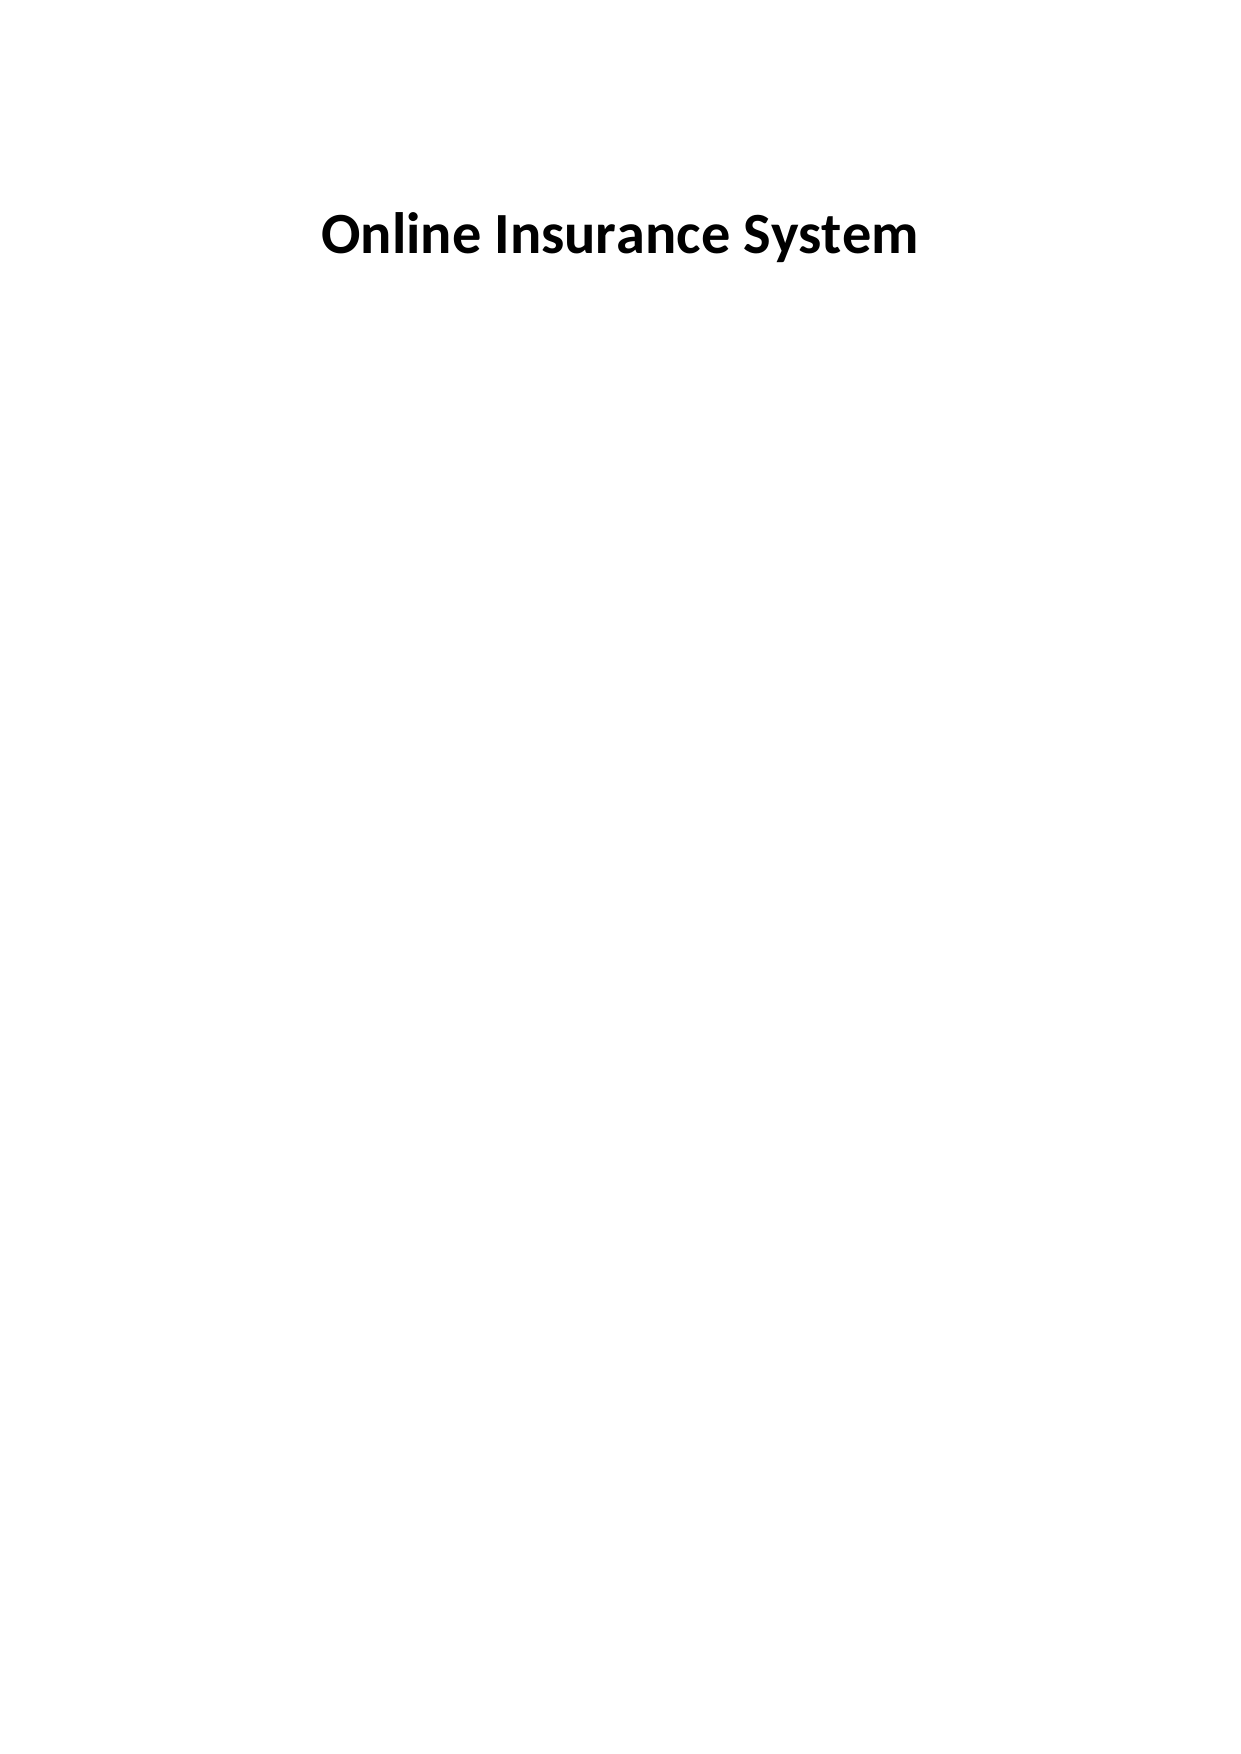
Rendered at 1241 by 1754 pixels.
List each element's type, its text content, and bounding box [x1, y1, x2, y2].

text Online Insurance System [150, 197, 1090, 268]
